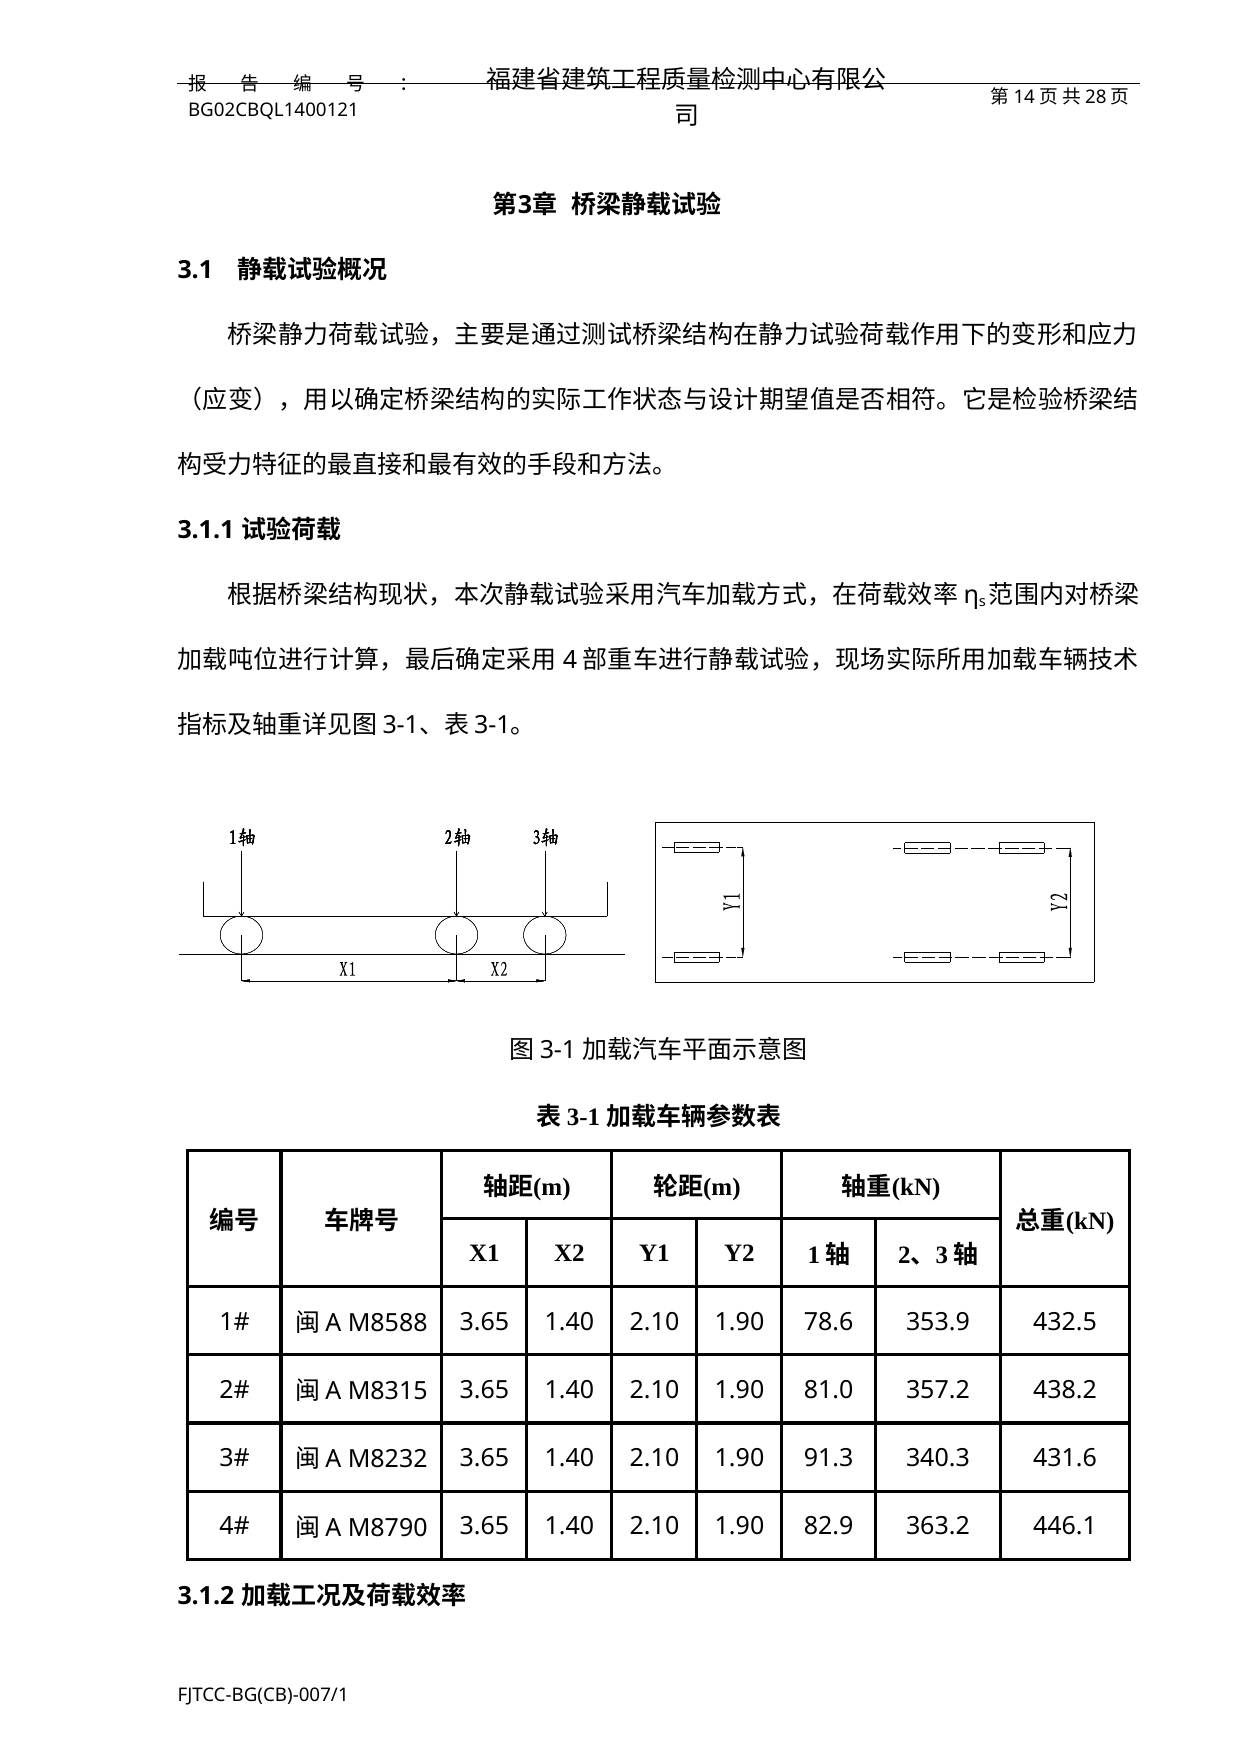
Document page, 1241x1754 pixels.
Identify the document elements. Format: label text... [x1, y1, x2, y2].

table_cell 82.9 [783, 1493, 874, 1558]
table_cell 340.3 [877, 1425, 999, 1489]
table_cell 3.65 [443, 1356, 525, 1421]
table_cell 2# [189, 1356, 279, 1421]
table_cell 1.90 [698, 1425, 780, 1489]
table_cell 1.40 [528, 1425, 610, 1489]
table_cell Y2 [698, 1220, 780, 1285]
table_cell 1.40 [528, 1288, 610, 1353]
text 3.1.1 试验荷载 [177, 495, 1140, 560]
table_cell 闽A M8790 [283, 1493, 440, 1558]
table_cell 4# [189, 1493, 279, 1558]
table_cell 2.10 [613, 1356, 695, 1421]
table_cell 431.6 [1002, 1425, 1128, 1489]
table_cell 1.90 [698, 1356, 780, 1421]
table_cell 91.3 [783, 1425, 874, 1489]
table_cell 1轴 [783, 1220, 874, 1285]
table_header 总重(kN) [1002, 1152, 1128, 1285]
table_cell 1# [189, 1288, 279, 1353]
table_cell 438.2 [1002, 1356, 1128, 1421]
table_cell 2.10 [613, 1288, 695, 1353]
subtitle 静载试验概况 [177, 235, 1140, 300]
table_cell 3.65 [443, 1425, 525, 1489]
table_cell X2 [528, 1220, 610, 1285]
table_cell 357.2 [877, 1356, 999, 1421]
table_header 轮距(m) [613, 1152, 780, 1217]
table_cell 3.65 [443, 1288, 525, 1353]
table_cell 2.10 [613, 1425, 695, 1489]
text 根据桥梁结构现状，本次静载试验采用汽车加载方式，在荷载效率ηs范围内对桥梁加载吨位进行计算，最后确定采用4部重车进行静载试验，现场实际所用加载车辆技术指标及轴重详见图3-1、表3-1。 [177, 560, 1140, 755]
table_cell 446.1 [1002, 1493, 1128, 1558]
text 桥梁静力荷载试验，主要是通过测试桥梁结构在静力试验荷载作用下的变形和应力（应变），用以确定桥梁结构的实际工作状态与设计期望值是否相符。它是检验桥梁结构受力特征的最直接和最有效的手段和方法。 [177, 300, 1140, 495]
table_cell 78.6 [783, 1288, 874, 1353]
table_cell 2、3轴 [877, 1220, 999, 1285]
text 表 3-1 加载车辆参数表 [177, 1096, 1140, 1132]
table_cell 闽A M8315 [283, 1356, 440, 1421]
table_cell X1 [443, 1220, 525, 1285]
table_cell 1.90 [698, 1493, 780, 1558]
table_cell 363.2 [877, 1493, 999, 1558]
table_cell 闽A M8588 [283, 1288, 440, 1353]
table_header 轴距(m) [443, 1152, 610, 1217]
table_cell 81.0 [783, 1356, 874, 1421]
table_cell 2.10 [613, 1493, 695, 1558]
subtitle 桥梁静载试验 [493, 105, 1140, 235]
table_cell 1.40 [528, 1493, 610, 1558]
table_cell 432.5 [1002, 1288, 1128, 1353]
table_header 轴重(kN) [783, 1152, 999, 1217]
table_cell 3.65 [443, 1493, 525, 1558]
table_cell 闽A M8232 [283, 1425, 440, 1489]
table_header 车牌号 [283, 1152, 440, 1285]
table_cell 353.9 [877, 1288, 999, 1353]
text 3.1.2 加载工况及荷载效率 [177, 1561, 1140, 1626]
table_cell 1.90 [698, 1288, 780, 1353]
table_cell 1.40 [528, 1356, 610, 1421]
table_header 编号 [189, 1152, 279, 1285]
table_cell 3# [189, 1425, 279, 1489]
text 图3-1 加载汽车平面示意图 [177, 1015, 1140, 1080]
table_cell Y1 [613, 1220, 695, 1285]
